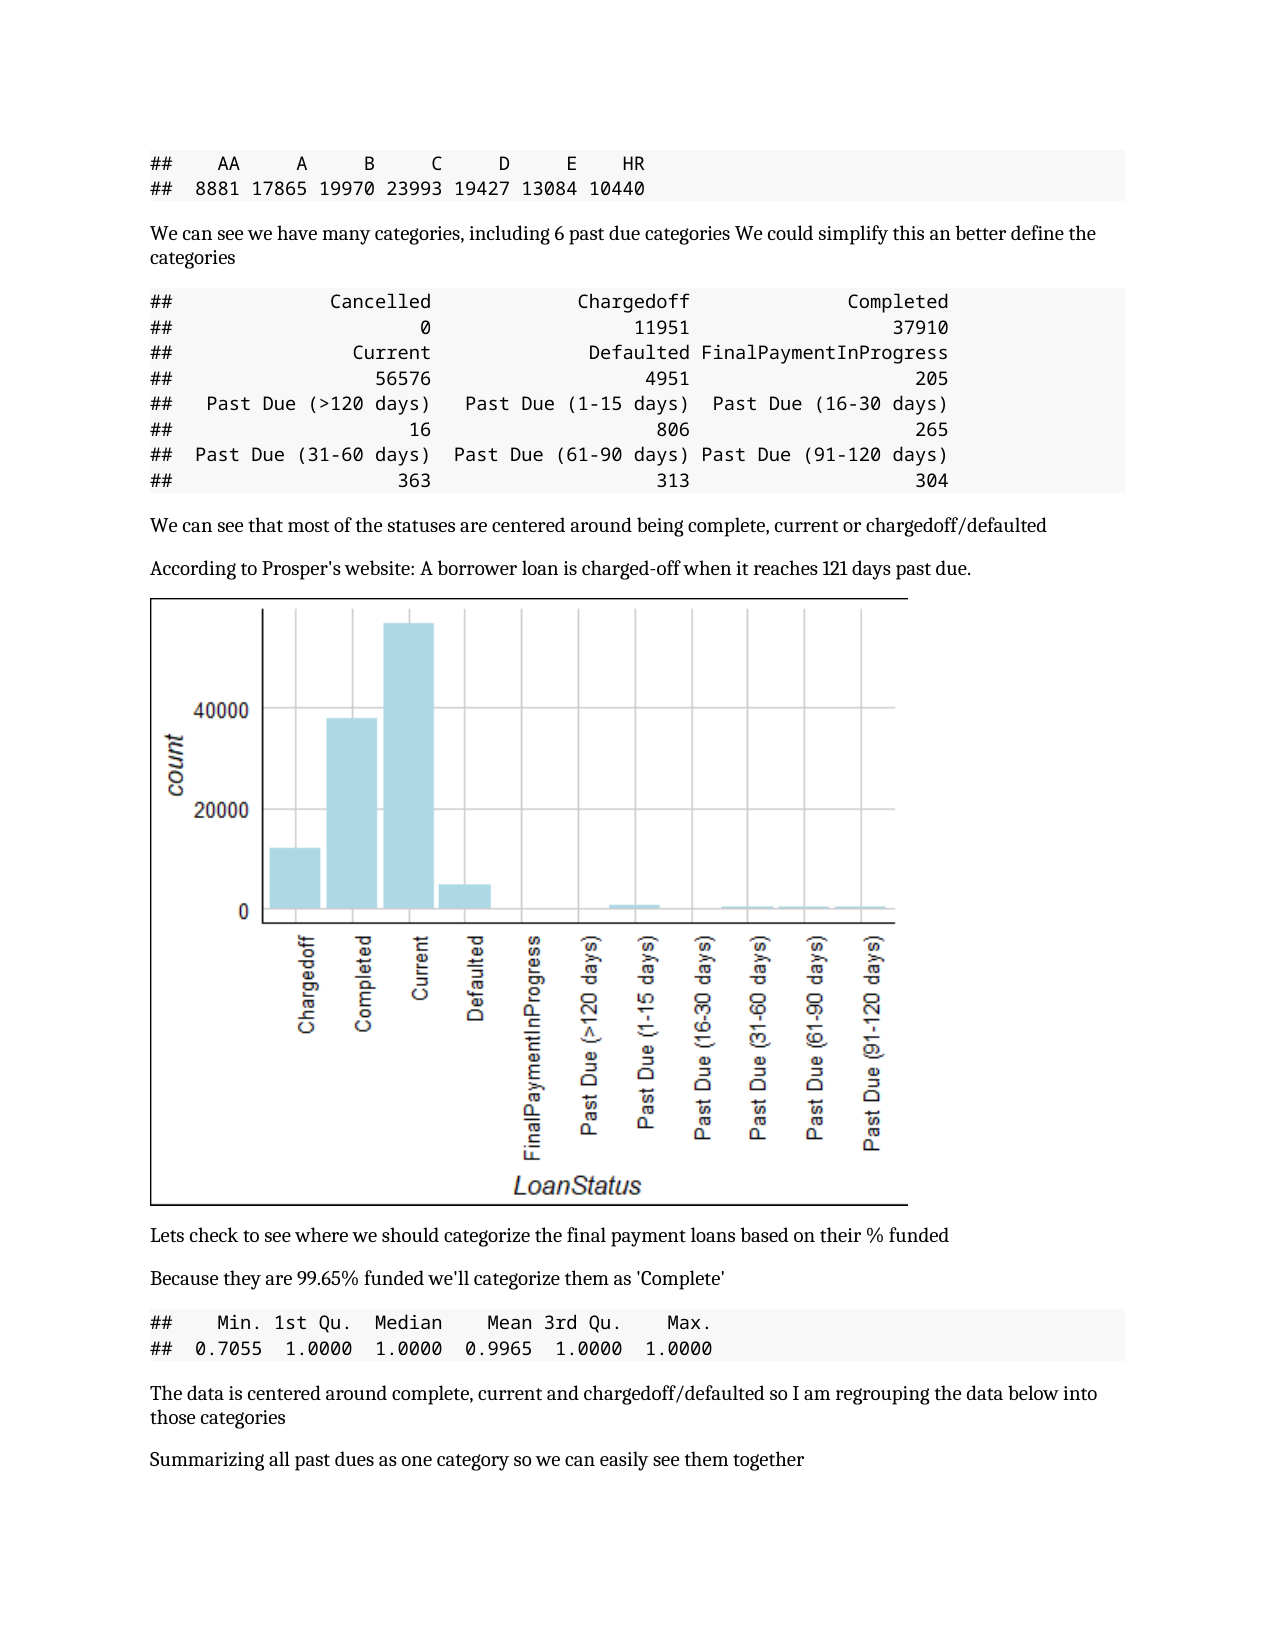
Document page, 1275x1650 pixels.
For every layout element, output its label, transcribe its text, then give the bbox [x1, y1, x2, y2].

text ## AA A B C D E HR ## 8881 17865 19970 23993 19427 13084 10440 [150, 150, 1125, 201]
text Because they are 99.65% funded we'll categorize them as 'Complete' [150, 1267, 1125, 1291]
text Lets check to see where we should categorize the final payment loans based on their % funded [150, 1224, 1125, 1248]
picture [150, 598, 908, 1206]
text According to Prosper's website: A borrower loan is charged-off when it reaches 121 days past due. [150, 556, 1125, 580]
text ## Cancelled Chargedoff Completed ## 0 11951 37910 ## Current Defaulted FinalPaymentInProgress ## 56576 4951 205 ## Past Due (>120 days) Past Due (1-15 days) Past Due (16-30 days) ## 16 806 265 ## Past Due (31-60 days) Past Due (61-90 days) Past Due (91-120 days) ## 363 313 304 [150, 288, 1125, 493]
text ## Min. 1st Qu. Median Mean 3rd Qu. Max. ## 0.7055 1.0000 1.0000 0.9965 1.0000 1.0000 [150, 1309, 1125, 1361]
text Summarizing all past dues as one category so we can easily see them together [150, 1448, 1125, 1472]
text We can see we have many categories, including 6 past due categories We could simplify this an better define the categories [150, 222, 1125, 270]
text The data is centered around complete, current and chargedoff/defaulted so I am regrouping the data below into those categories [150, 1381, 1125, 1429]
text We can see that most of the statuses are centered around being complete, current or chargedoff/defaulted [150, 513, 1125, 537]
